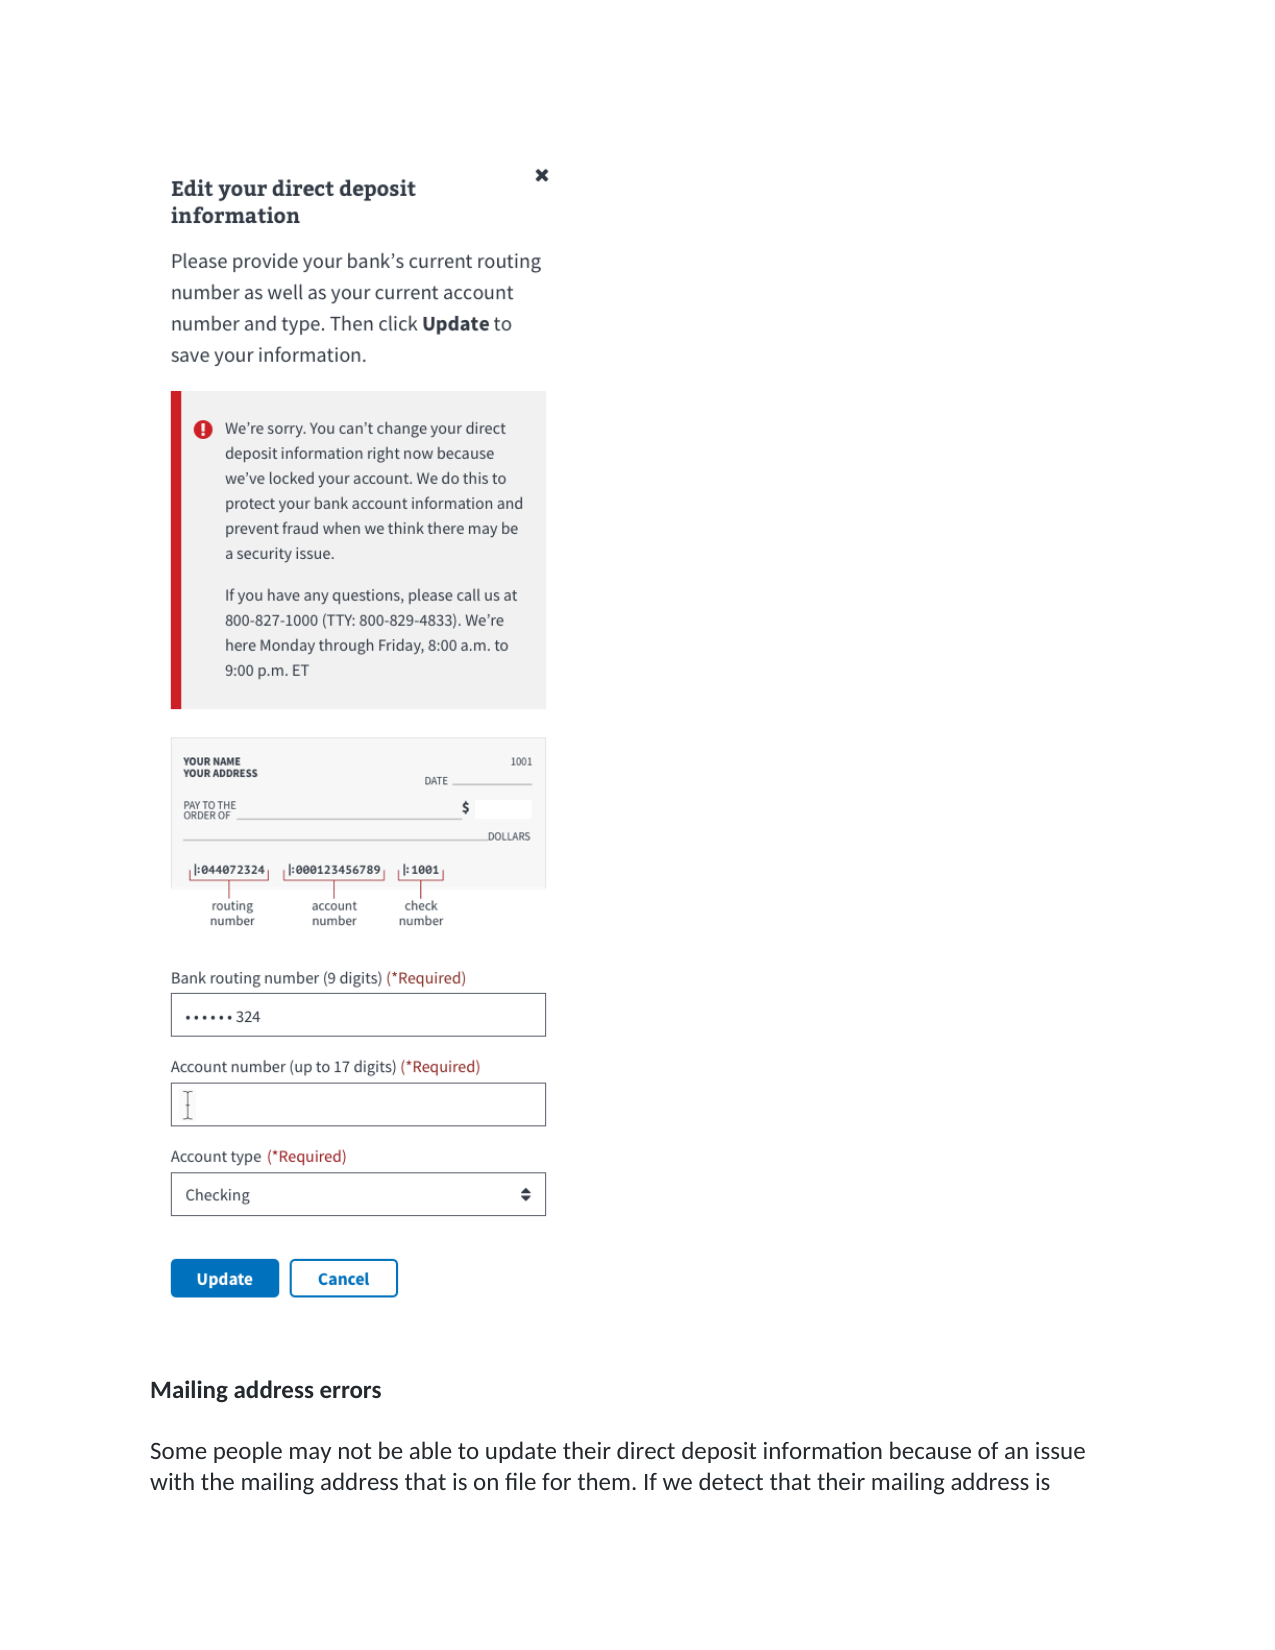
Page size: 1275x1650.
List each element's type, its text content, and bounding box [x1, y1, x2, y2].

picture [150, 150, 567, 1334]
subtitle Mailing address errors [150, 1374, 891, 1404]
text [150, 1435, 1125, 1496]
